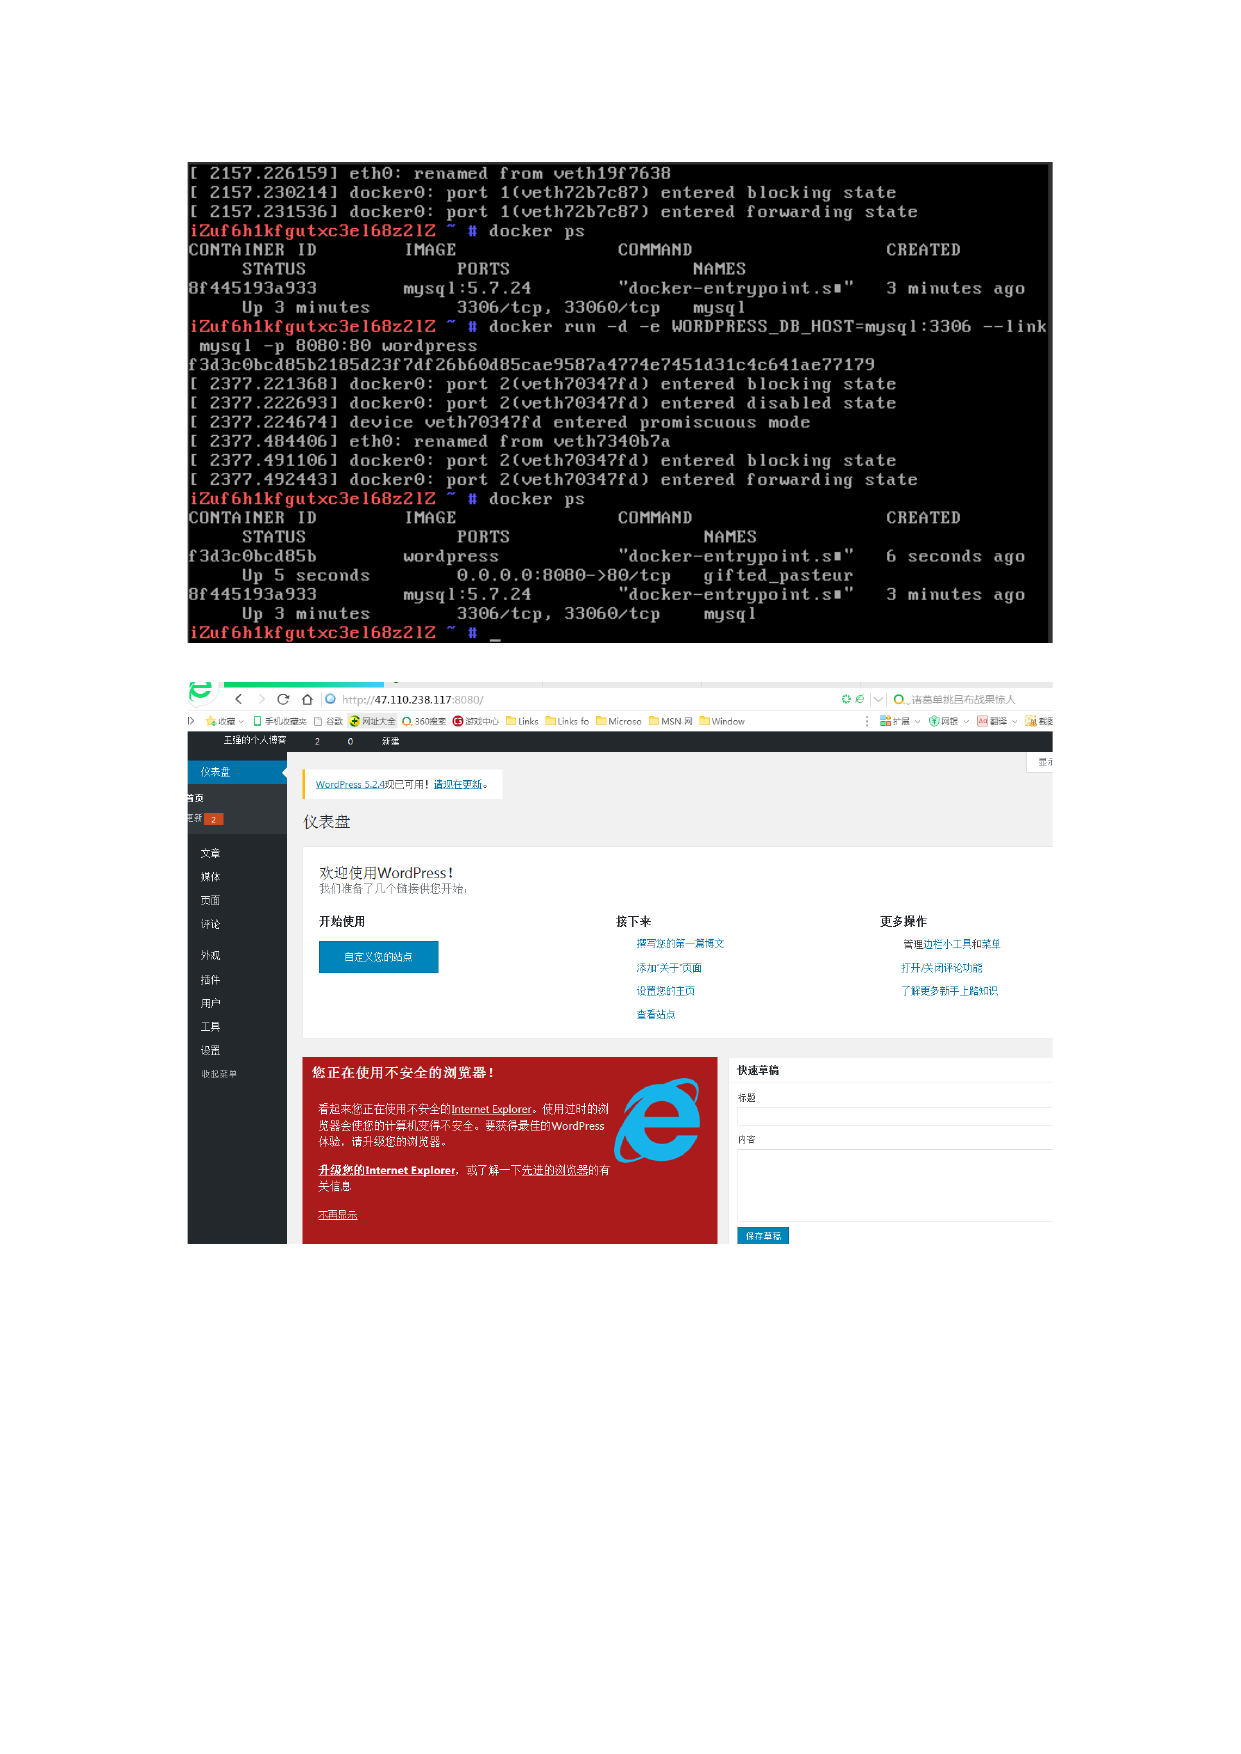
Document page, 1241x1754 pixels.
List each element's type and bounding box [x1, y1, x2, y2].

picture [187, 682, 1053, 1244]
picture [187, 162, 1053, 643]
